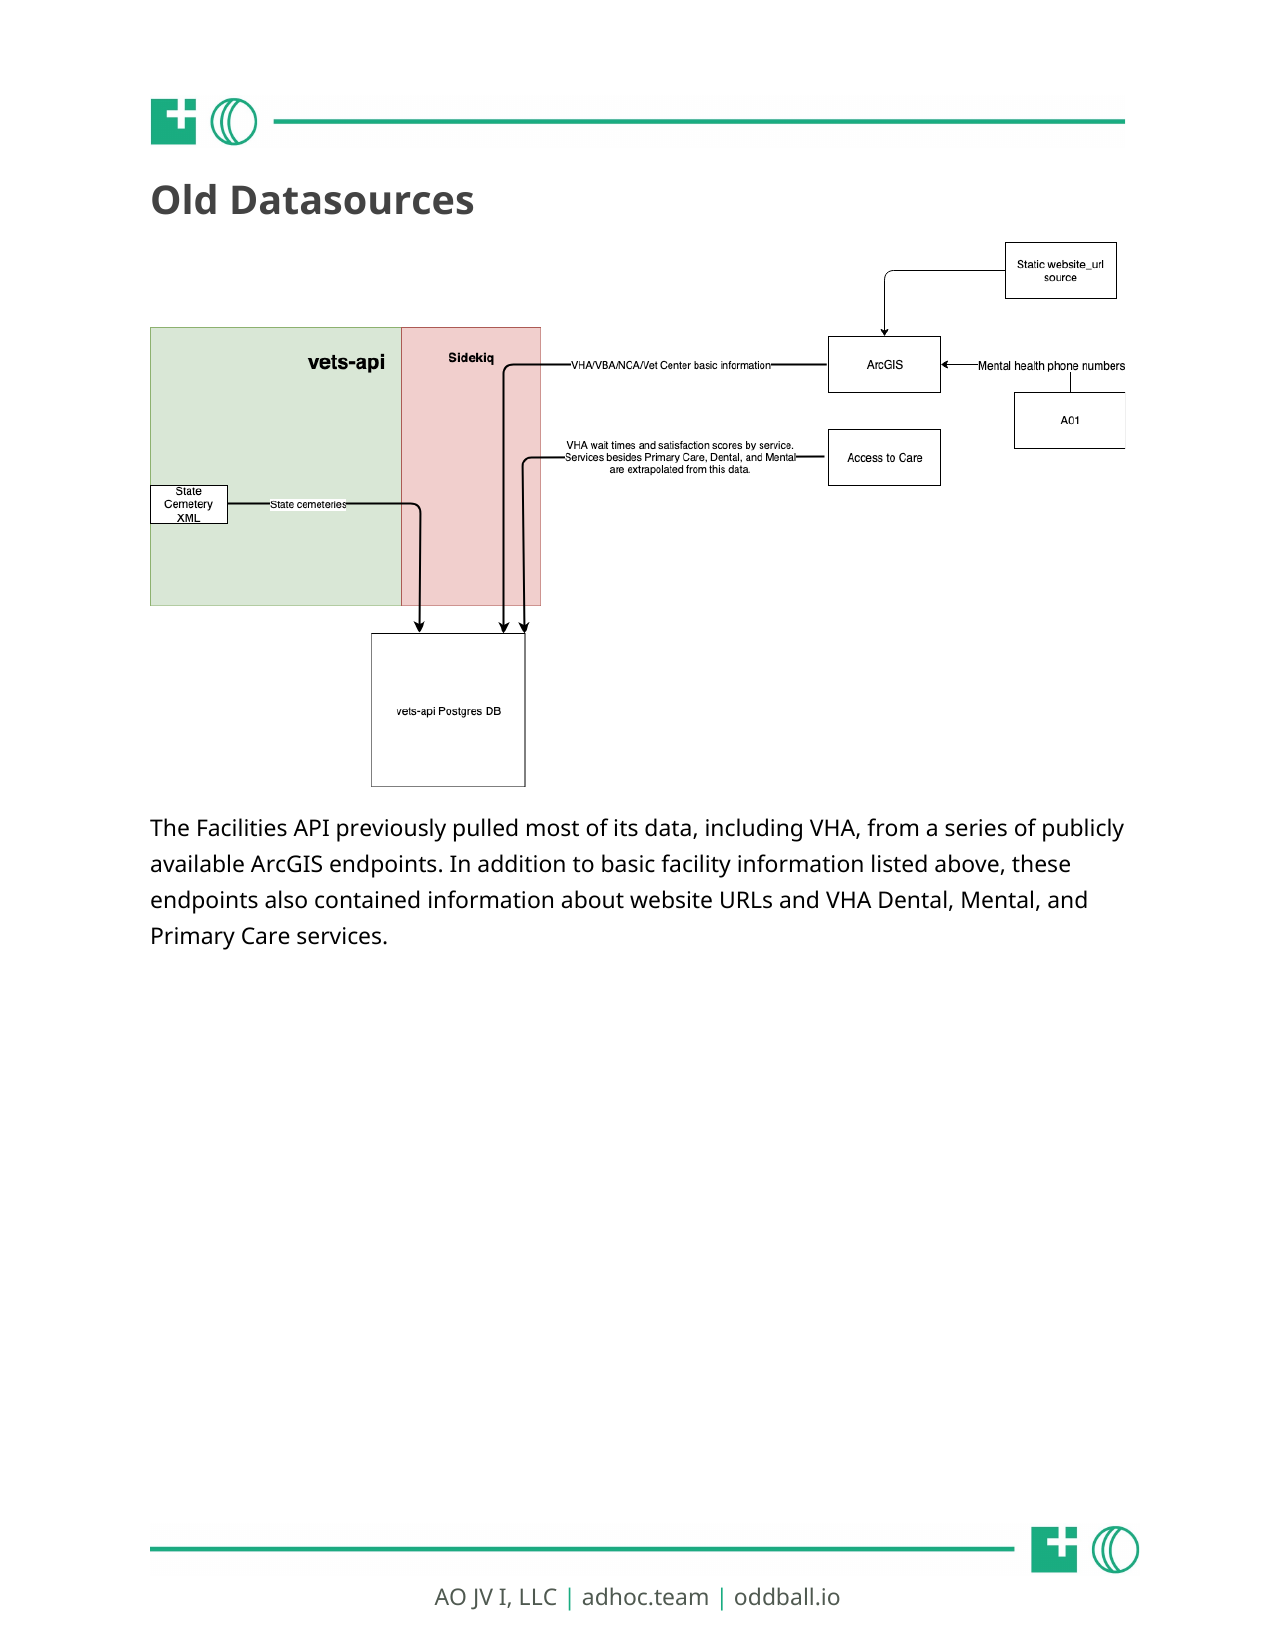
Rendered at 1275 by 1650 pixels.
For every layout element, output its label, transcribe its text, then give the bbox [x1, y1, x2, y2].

picture [150, 95, 1125, 148]
picture [150, 242, 1125, 787]
subtitle Old Datasources [150, 172, 1125, 226]
text The Facilities API previously pulled most of its data, including VHA, from a series of publicly available ArcGIS endpoints. In addition to basic facility information listed above, these endpoints also contained information about website URLs and VHA Dental, Mental, and Primary Care services. [150, 812, 1125, 951]
picture [150, 1523, 1140, 1576]
